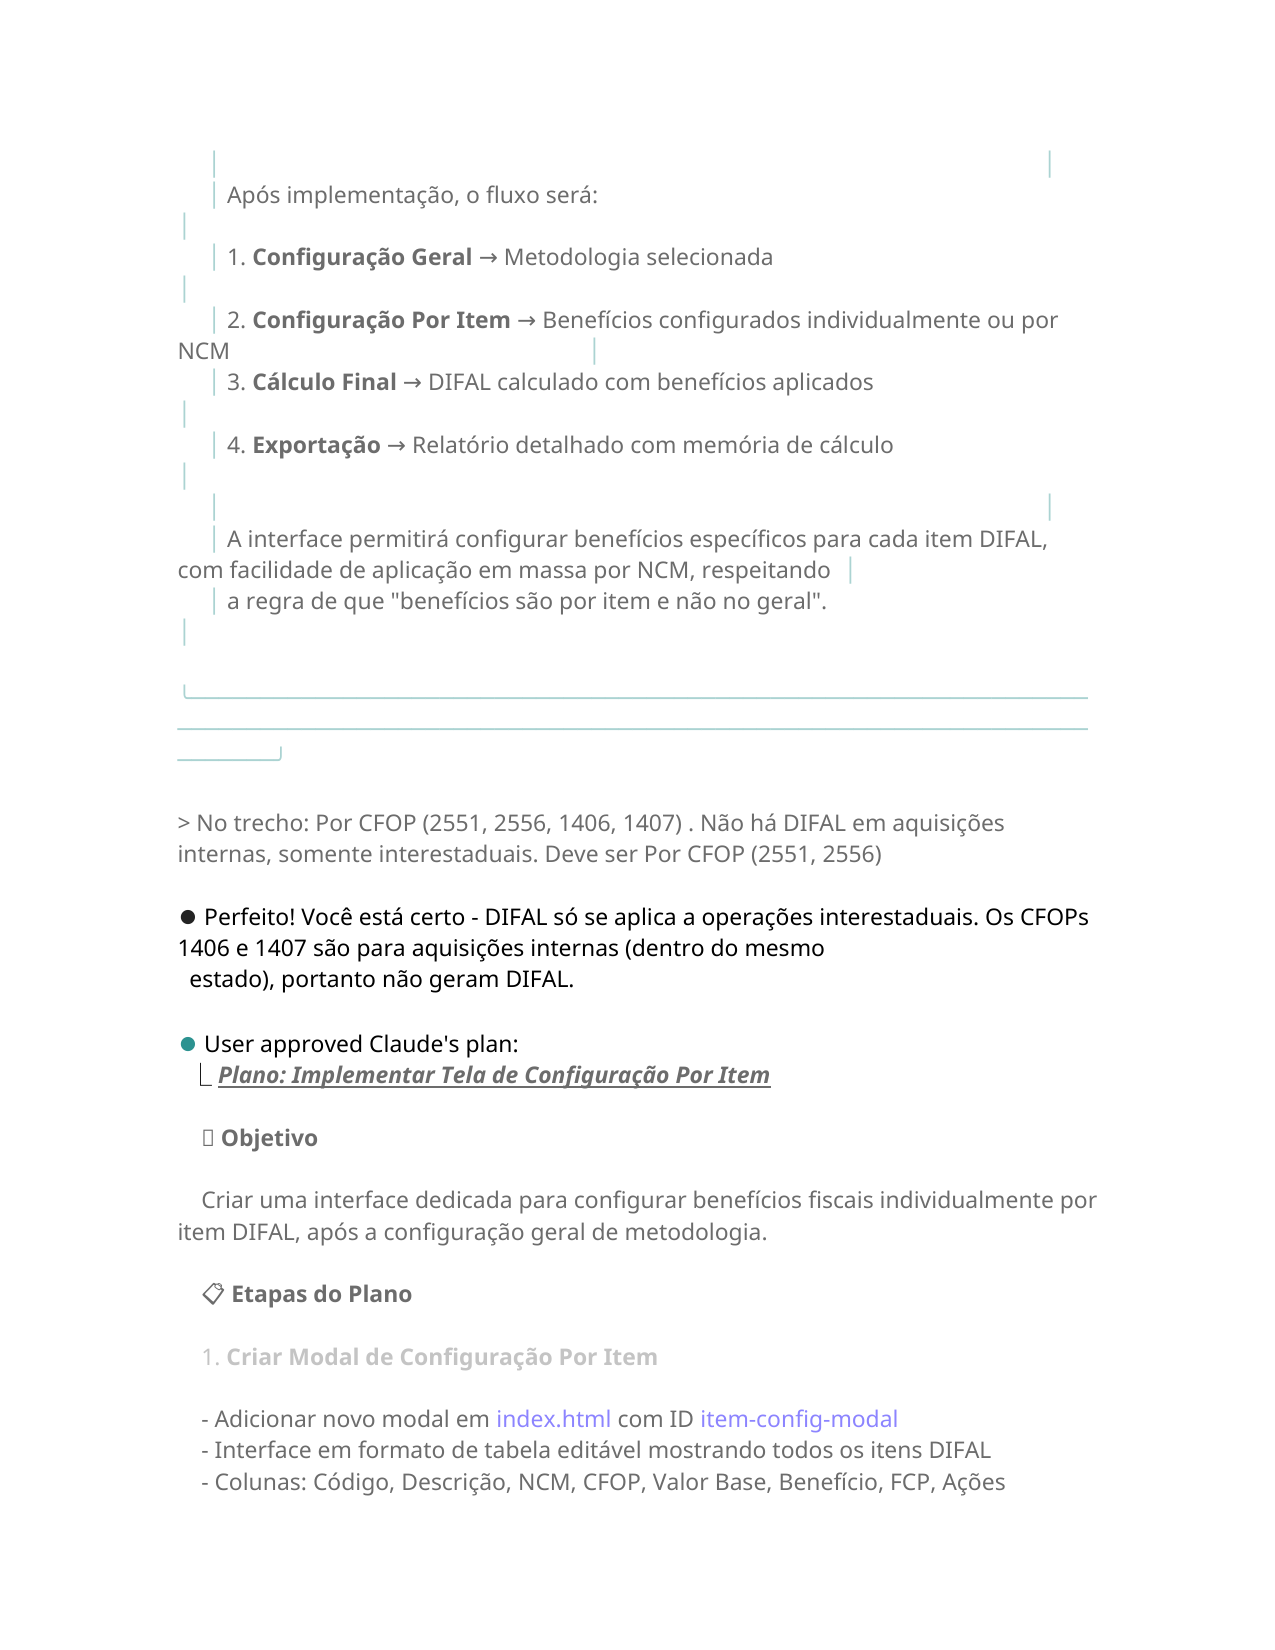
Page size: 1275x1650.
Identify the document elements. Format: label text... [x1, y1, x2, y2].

text ╰──────────────────────────────────────────────────────────────────────────────────────────────────────────────────────────────────────────╯ [177, 648, 1098, 775]
text Criar uma interface dedicada para configurar benefícios fiscais individualmente por item DIFAL, após a configuração geral de metodologia. [177, 1184, 1098, 1247]
text ⏺ User approved Claude's plan: [177, 1028, 1098, 1059]
text ⎿ Plano: Implementar Tela de Configuração Por Item [177, 1059, 1098, 1091]
text - Interface em formato de tabela editável mostrando todos os itens DIFAL [177, 1434, 1098, 1466]
text - Adicionar novo modal em index.html com ID item-config-modal [177, 1403, 1098, 1434]
text │ 3. Cálculo Final → DIFAL calculado com benefícios aplicados │ [177, 366, 1098, 429]
text 🎯 Objetivo [177, 1122, 1098, 1153]
text │ │ [177, 148, 1098, 179]
text ⏺ Perfeito! Você está certo - DIFAL só se aplica a operações interestaduais. Os CFOPs 1406 e 1407 são para aquisições internas (dentro do mesmo [177, 900, 1098, 963]
text │ a regra de que "benefícios são por item e não no geral". │ [177, 585, 1098, 648]
text │ 1. Configuração Geral → Metodologia selecionada │ [177, 241, 1098, 304]
text │ Após implementação, o fluxo será: │ [177, 179, 1098, 241]
text │ 2. Configuração Por Item → Benefícios configurados individualmente ou por NCM │ [177, 304, 1098, 366]
text estado), portanto não geram DIFAL. [177, 963, 1098, 994]
text │ │ [177, 491, 1098, 523]
text > No trecho: Por CFOP (2551, 2556, 1406, 1407) . Não há DIFAL em aquisições internas, somente interestaduais. Deve ser Por CFOP (2551, 2556) [177, 807, 1098, 869]
text 📋 Etapas do Plano [177, 1278, 1098, 1309]
text - Colunas: Código, Descrição, NCM, CFOP, Valor Base, Benefício, FCP, Ações [177, 1466, 1098, 1497]
text │ 4. Exportação → Relatório detalhado com memória de cálculo │ [177, 429, 1098, 491]
text │ A interface permitirá configurar benefícios específicos para cada item DIFAL, com facilidade de aplicação em massa por NCM, respeitando │ [177, 523, 1098, 585]
text 1. Criar Modal de Configuração Por Item [177, 1341, 1098, 1372]
